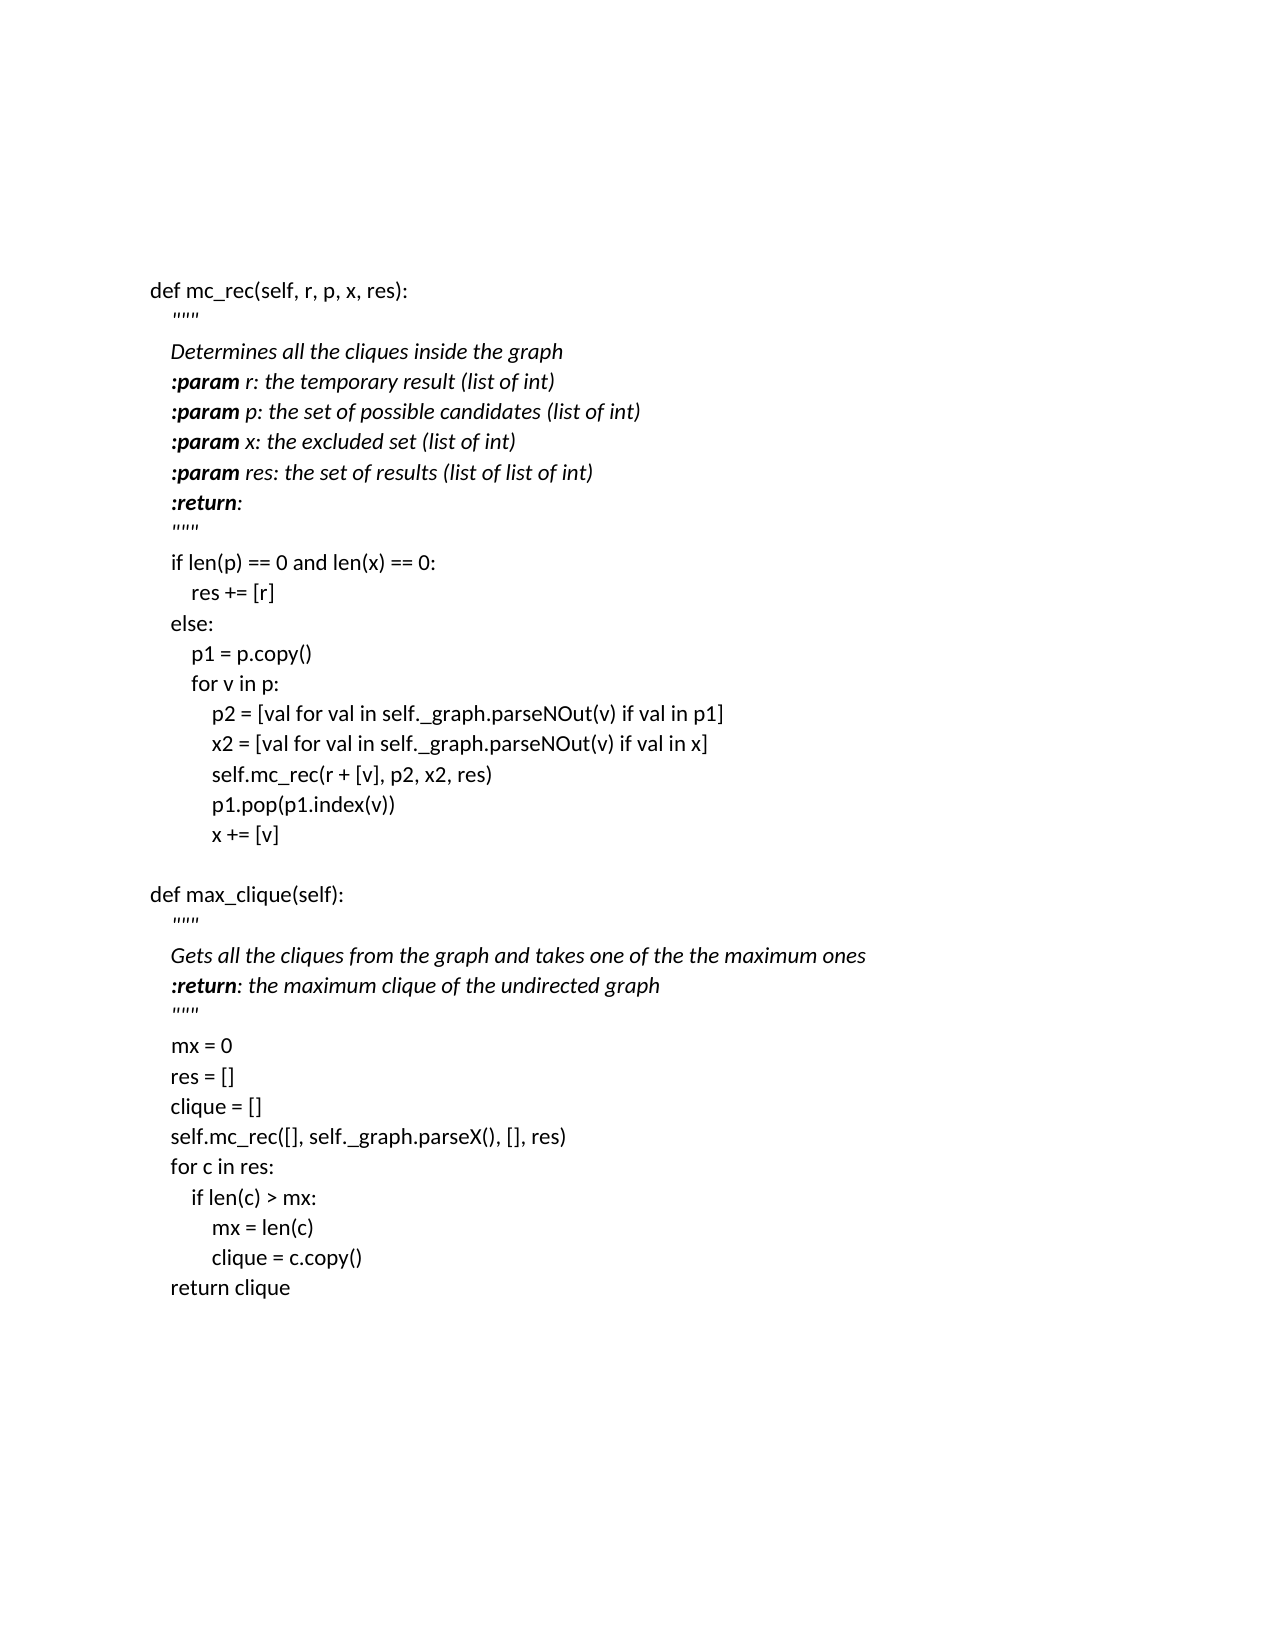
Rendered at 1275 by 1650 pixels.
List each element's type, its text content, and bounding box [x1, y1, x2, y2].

text def mc_rec(self, r, p, x, res): """ Determines all the cliques inside the graph :param r: the temporary result (list of int) :param p: the set of possible candidates (list of int) :param x: the excluded set (list of int) :param res: the set of results (list of list of int) :return: """ if len(p) == 0 and len(x) == 0: res += [r] else: p1 = p.copy() for v in p: p2 = [val for val in self._graph.parseNOut(v) if val in p1] x2 = [val for val in self._graph.parseNOut(v) if val in x] self.mc_rec(r + [v], p2, x2, res) p1.pop(p1.index(v)) x += [v] def max_clique(self): """ Gets all the cliques from the graph and takes one of the the maximum ones :return: the maximum clique of the undirected graph """ mx = 0 res = [] clique = [] self.mc_rec([], self._graph.parseX(), [], res) for c in res: if len(c) > mx: mx = len(c) clique = c.copy() return clique [150, 276, 1125, 1301]
